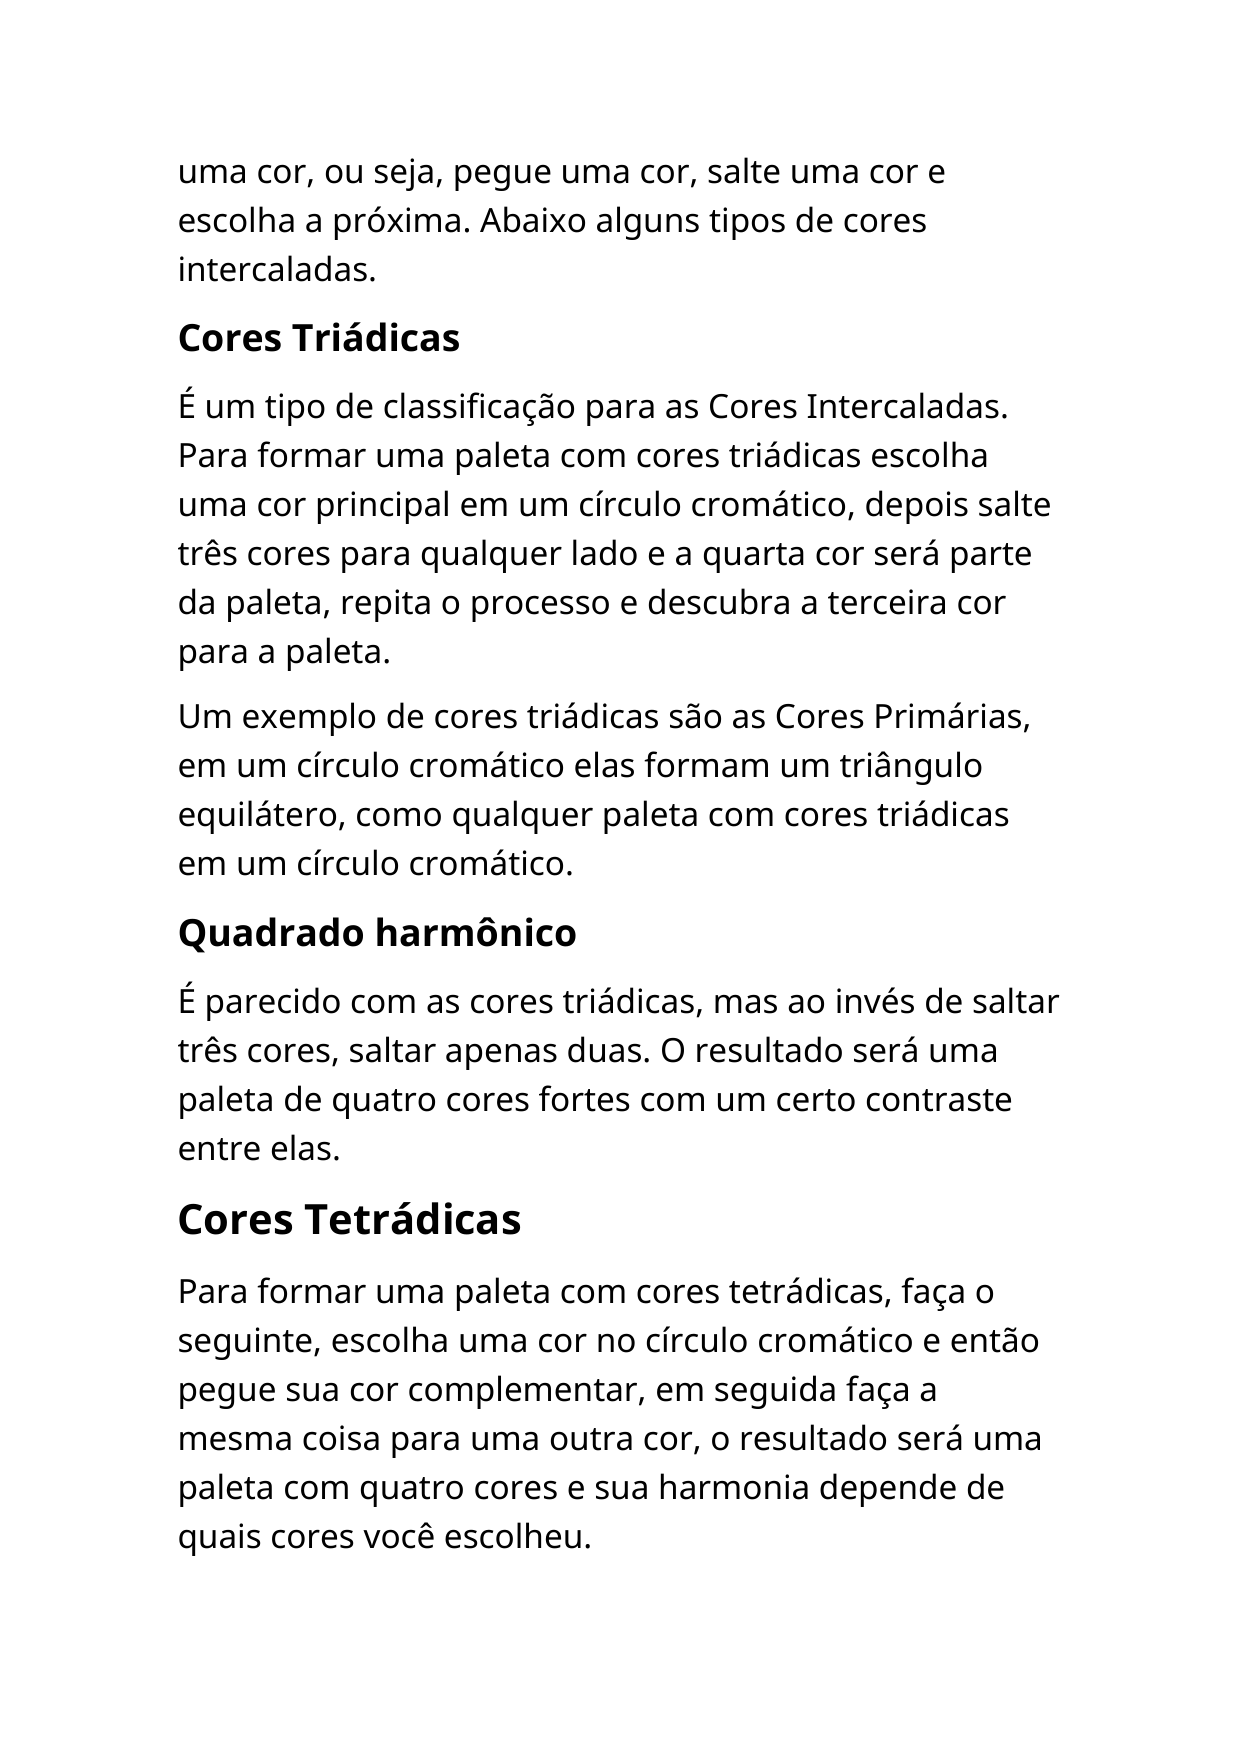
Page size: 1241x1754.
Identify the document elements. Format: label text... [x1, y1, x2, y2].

text Um exemplo de cores triádicas são as Cores Primárias, em um círculo cromático elas formam um triângulo equilátero, como qualquer paleta com cores triádicas em um círculo cromático. [177, 693, 1063, 886]
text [177, 148, 1063, 291]
text Cores Triádicas [177, 311, 1063, 362]
text É parecido com as cores triádicas, mas ao invés de saltar três cores, saltar apenas duas. O resultado será uma paleta de quatro cores fortes com um certo contraste entre elas. [177, 978, 1063, 1170]
text Para formar uma paleta com cores tetrádicas, faça o seguinte, escolha uma cor no círculo cromático e então pegue sua cor complementar, em seguida faça a mesma coisa para uma outra cor, o resultado será uma paleta com quatro cores e sua harmonia depende de quais cores você escolheu. [177, 1268, 1063, 1558]
text Quadrado harmônico [177, 906, 1063, 957]
text Cores Tetrádicas [177, 1190, 1063, 1247]
text É um tipo de classificação para as Cores Intercaladas. Para formar uma paleta com cores triádicas escolha uma cor principal em um círculo cromático, depois salte três cores para qualquer lado e a quarta cor será parte da paleta, repita o processo e descubra a terceira cor para a paleta. [177, 383, 1063, 673]
